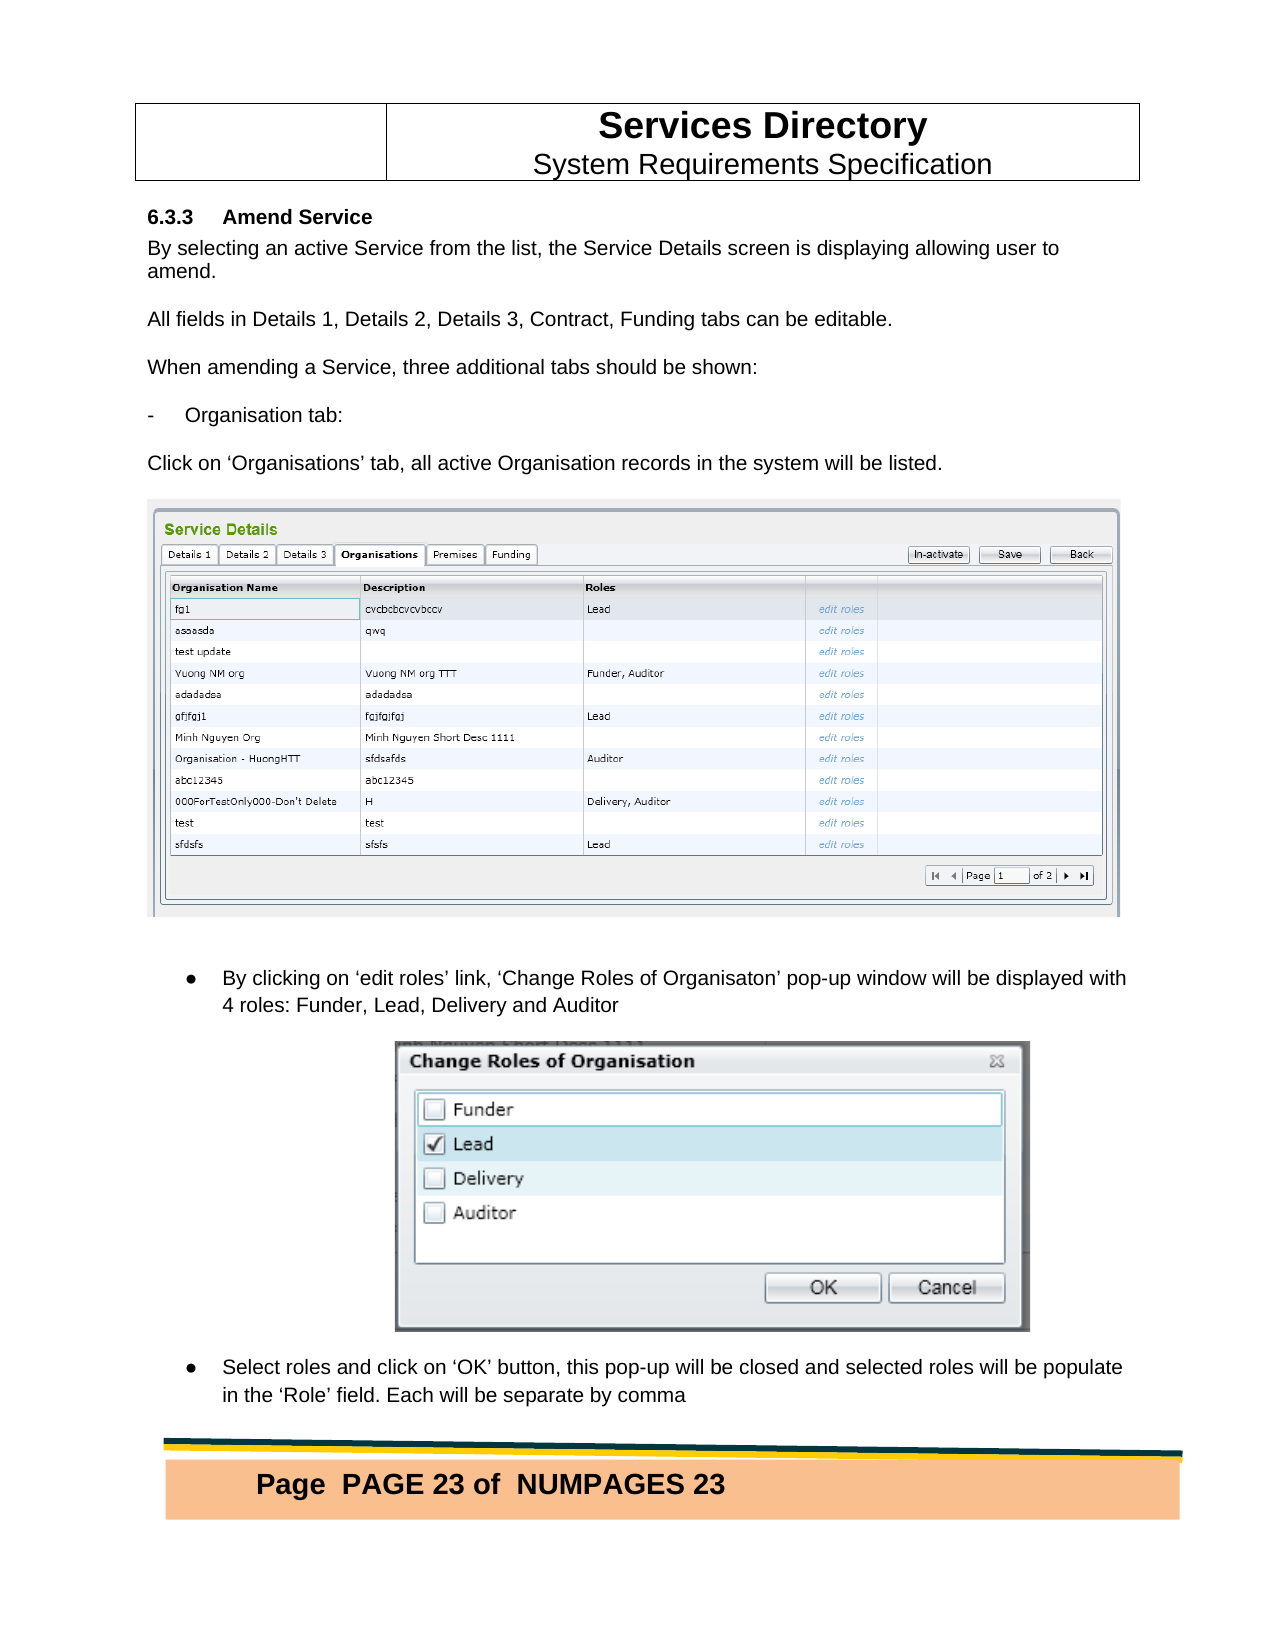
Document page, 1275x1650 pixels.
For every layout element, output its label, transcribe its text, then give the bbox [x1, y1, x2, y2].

picture [394, 1041, 1031, 1332]
text All fields in Details 1, Details 2, Details 3, Contract, Funding tabs can be editable. [147, 307, 1128, 331]
picture [147, 499, 1121, 917]
list By clicking on ‘edit roles’ link, ‘Change Roles of Organisaton’ pop-up window will be displayed with 4 roles: Funder, Lead, Delivery and Auditor [184, 965, 1128, 1017]
text By selecting an active Service from the list, the Service Details screen is displaying allowing user to amend. [147, 235, 1128, 283]
list Select roles and click on ‘OK’ button, this pop-up will be closed and selected roles will be populate in the ‘Role’ field. Each will be separate by comma [184, 1355, 1128, 1407]
text Click on ‘Organisations’ tab, all active Organisation records in the system will be listed. [147, 451, 1128, 475]
list Organisation tab: [147, 403, 1128, 427]
subtitle Amend Service [147, 205, 1128, 229]
text When amending a Service, three additional tabs should be shown: [147, 355, 1128, 379]
